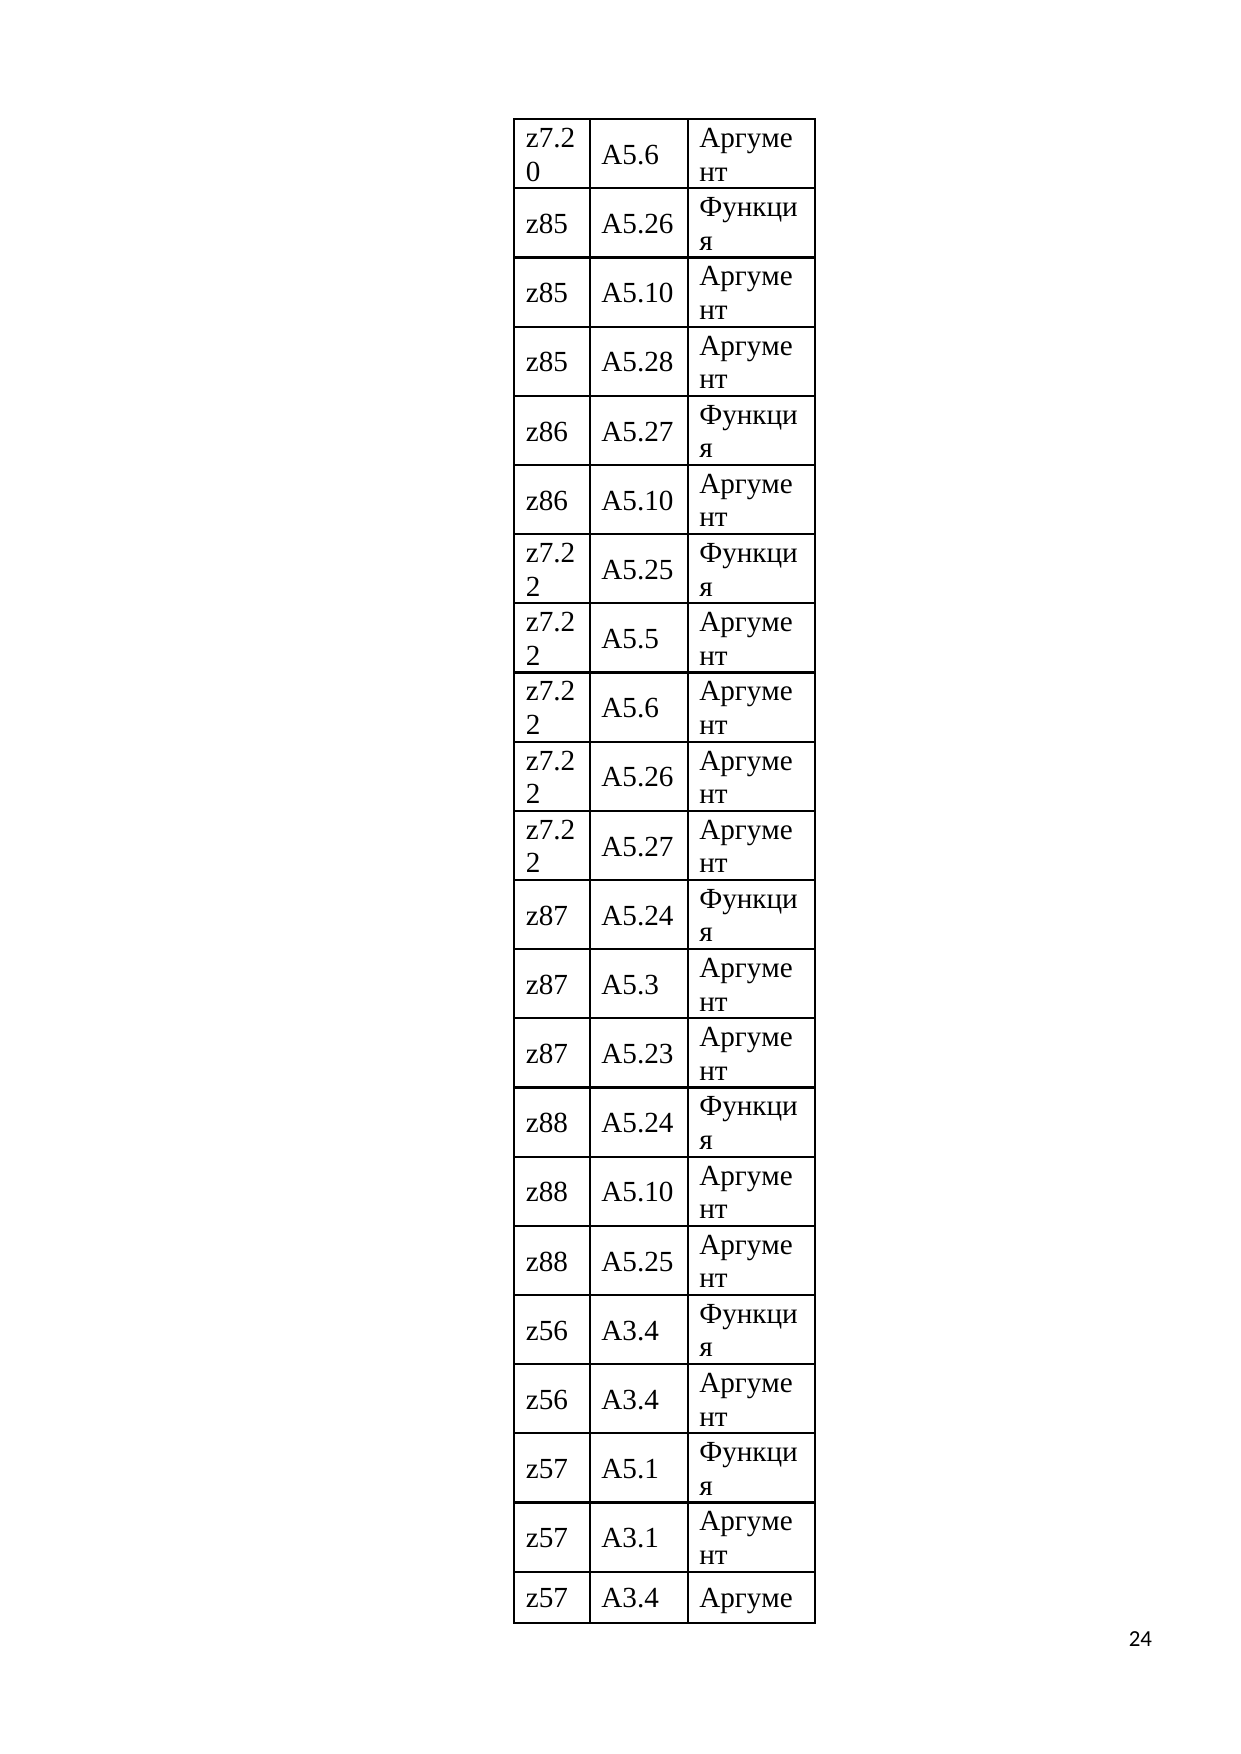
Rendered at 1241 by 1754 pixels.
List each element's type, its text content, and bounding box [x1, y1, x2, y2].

table_cell A5.26 [591, 743, 687, 810]
table_cell Аргумент [689, 466, 814, 533]
table_cell z87 [515, 950, 589, 1017]
table_cell Аргумент [689, 674, 814, 741]
table_cell Аргумент [689, 604, 814, 671]
table_cell z87 [515, 881, 589, 948]
table_cell Аргумент [689, 743, 814, 810]
table_cell z56 [515, 1296, 589, 1363]
table_cell A3.4 [591, 1573, 687, 1622]
table_cell z88 [515, 1158, 589, 1225]
table_cell Функция [689, 1089, 814, 1156]
table_cell z57 [515, 1434, 589, 1501]
table_cell Аргумент [689, 1504, 814, 1571]
table_cell z86 [515, 466, 589, 533]
table_cell A5.26 [591, 189, 687, 256]
table_cell A5.10 [591, 1158, 687, 1225]
table_cell A5.3 [591, 950, 687, 1017]
table_cell Аргумент [689, 1227, 814, 1294]
table_cell Аргумент [689, 812, 814, 879]
table_cell Функция [689, 1434, 814, 1501]
table_cell Функция [689, 189, 814, 256]
table_cell z7.22 [515, 812, 589, 879]
table_cell Аргумент [689, 1365, 814, 1432]
table_cell A5.1 [591, 1434, 687, 1501]
table_cell A5.6 [591, 674, 687, 741]
table_cell Аргумент [689, 120, 814, 187]
table_cell Аргумент [689, 1573, 814, 1622]
table_cell Функция [689, 1296, 814, 1363]
table_cell A3.1 [591, 1504, 687, 1571]
table_cell Функция [689, 881, 814, 948]
table_cell Аргумент [689, 1158, 814, 1225]
table_cell z57 [515, 1573, 589, 1622]
table_cell z57 [515, 1504, 589, 1571]
table_cell z7.22 [515, 604, 589, 671]
table_cell z7.20 [515, 120, 589, 187]
table_cell z88 [515, 1089, 589, 1156]
table_cell Аргумент [689, 328, 814, 395]
table_cell Функция [689, 397, 814, 464]
table_cell z56 [515, 1365, 589, 1432]
table_cell A5.24 [591, 1089, 687, 1156]
table_cell A5.27 [591, 397, 687, 464]
table_cell Функция [689, 535, 814, 602]
table_cell A5.28 [591, 328, 687, 395]
table_cell Аргумент [689, 950, 814, 1017]
table_cell z85 [515, 189, 589, 256]
table_cell A5.24 [591, 881, 687, 948]
table_cell z7.22 [515, 674, 589, 741]
table_cell A5.10 [591, 466, 687, 533]
table_cell Аргумент [689, 259, 814, 326]
table_cell A5.6 [591, 120, 687, 187]
table_cell A5.5 [591, 604, 687, 671]
table_cell A3.4 [591, 1296, 687, 1363]
table_cell A5.25 [591, 535, 687, 602]
table_cell z86 [515, 397, 589, 464]
table_cell A3.4 [591, 1365, 687, 1432]
table_cell z7.22 [515, 535, 589, 602]
table_cell A5.23 [591, 1019, 687, 1086]
table_cell z85 [515, 328, 589, 395]
table_cell A5.27 [591, 812, 687, 879]
table_cell z85 [515, 259, 589, 326]
table_cell z7.22 [515, 743, 589, 810]
table_cell z87 [515, 1019, 589, 1086]
table_cell A5.10 [591, 259, 687, 326]
table_cell A5.25 [591, 1227, 687, 1294]
table_cell Аргумент [689, 1019, 814, 1086]
table_cell z88 [515, 1227, 589, 1294]
